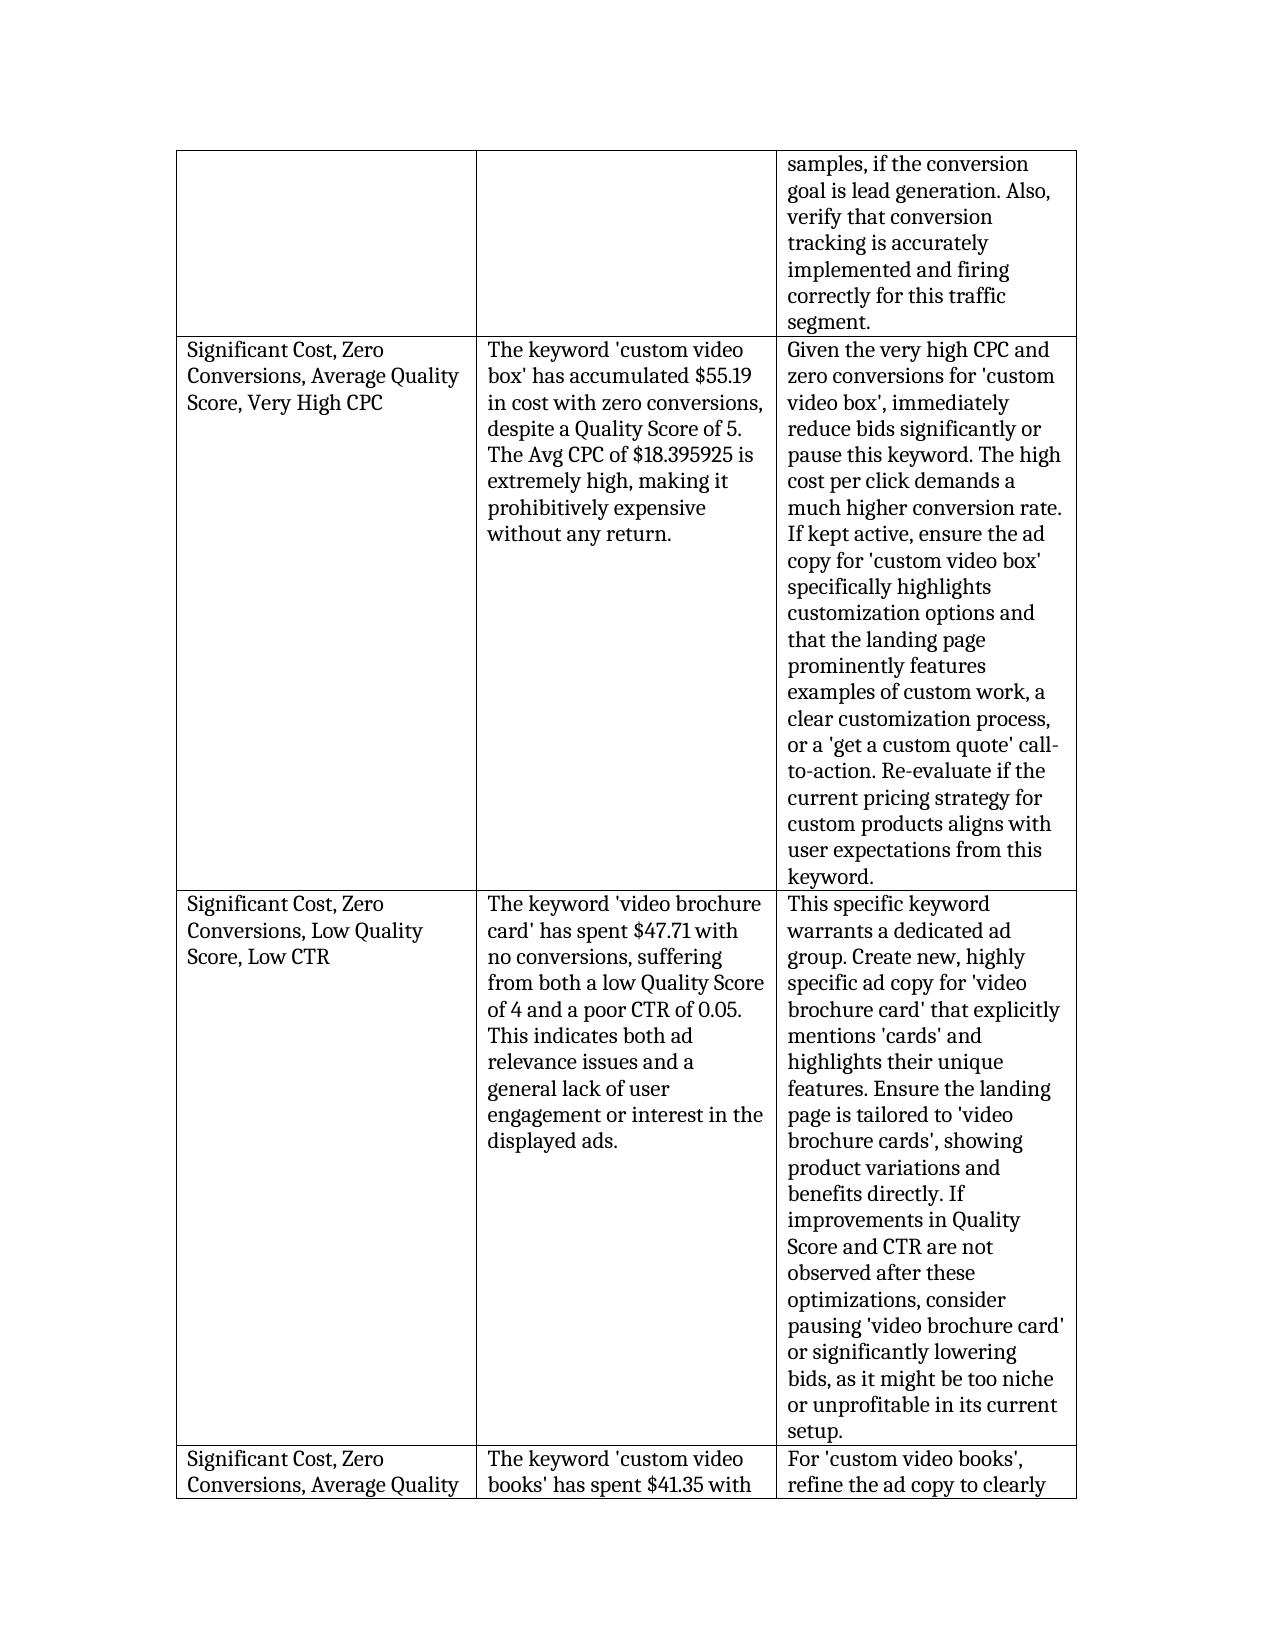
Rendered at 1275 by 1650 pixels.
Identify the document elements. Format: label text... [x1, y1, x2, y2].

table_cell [777, 1446, 1076, 1498]
table_cell Significant Cost, Zero Conversions, Average Quality Score, Very High CPC [177, 337, 476, 890]
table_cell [777, 151, 1076, 336]
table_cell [477, 151, 776, 336]
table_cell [177, 1446, 476, 1498]
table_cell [177, 151, 476, 336]
table_cell The keyword 'custom video box' has accumulated $55.19 in cost with zero conversions, despite a Quality Score of 5. The Avg CPC of $18.395925 is extremely high, making it prohibitively expensive without any return. [477, 337, 776, 890]
table_cell The keyword 'video brochure card' has spent $47.71 with no conversions, suffering from both a low Quality Score of 4 and a poor CTR of 0.05. This indicates both ad relevance issues and a general lack of user engagement or interest in the displayed ads. [477, 891, 776, 1444]
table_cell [477, 1446, 776, 1498]
table_cell Given the very high CPC and zero conversions for 'custom video box', immediately reduce bids significantly or pause this keyword. The high cost per click demands a much higher conversion rate. If kept active, ensure the ad copy for 'custom video box' specifically highlights customization options and that the landing page prominently features examples of custom work, a clear customization process, or a 'get a custom quote' call-to-action. Re-evaluate if the current pricing strategy for custom products aligns with user expectations from this keyword. [777, 337, 1076, 890]
table_cell This specific keyword warrants a dedicated ad group. Create new, highly specific ad copy for 'video brochure card' that explicitly mentions 'cards' and highlights their unique features. Ensure the landing page is tailored to 'video brochure cards', showing product variations and benefits directly. If improvements in Quality Score and CTR are not observed after these optimizations, consider pausing 'video brochure card' or significantly lowering bids, as it might be too niche or unprofitable in its current setup. [777, 891, 1076, 1444]
table_cell Significant Cost, Zero Conversions, Low Quality Score, Low CTR [177, 891, 476, 1444]
